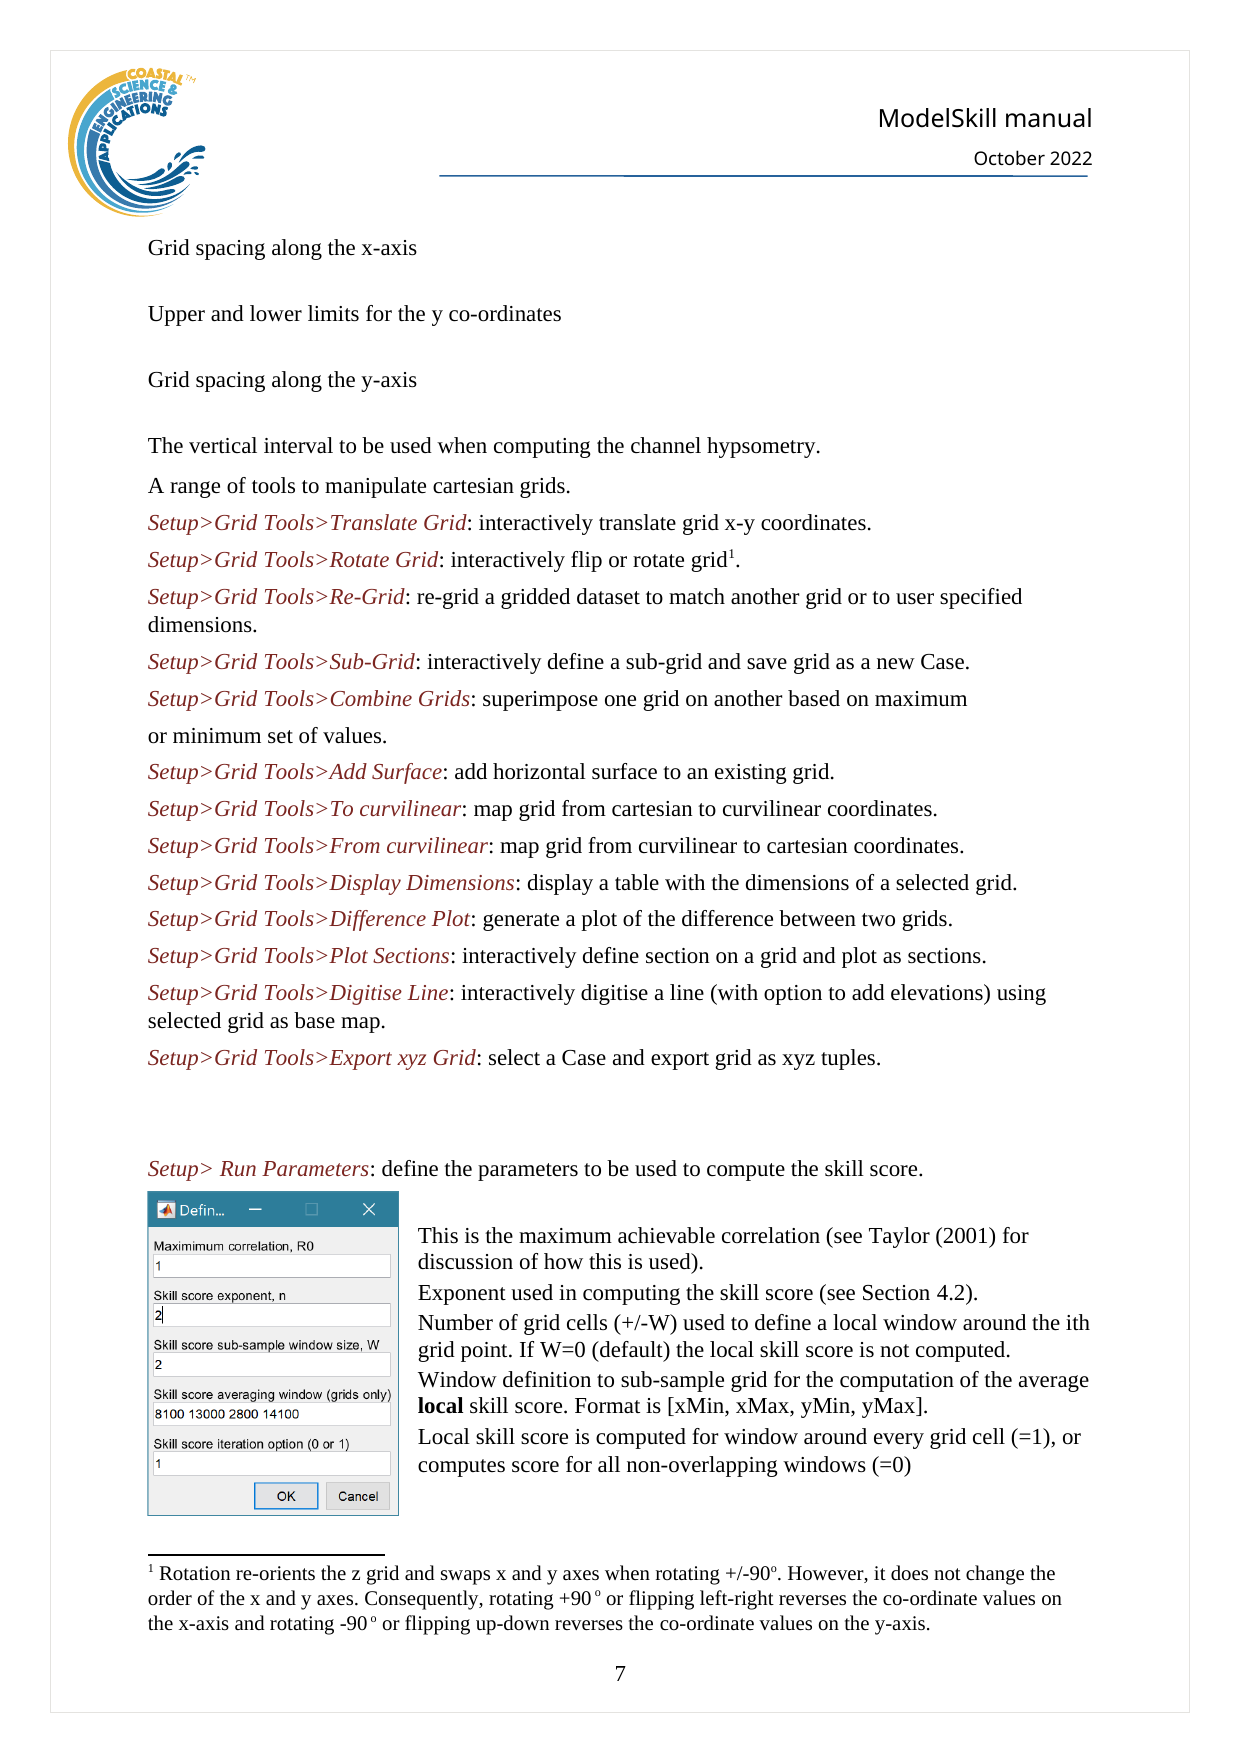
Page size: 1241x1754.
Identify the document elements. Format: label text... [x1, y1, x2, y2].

text Setup>Grid Tools>Sub-Grid: interactively define a sub-grid and save grid as a new Case. [148, 648, 1093, 674]
text Local skill score is computed for window around every grid cell (=1), or computes score for all non-overlapping windows (=0) [399, 1423, 1093, 1478]
text Setup>Grid Tools>Plot Sections: interactively define section on a grid and plot as sections. [148, 942, 1093, 969]
text A range of tools to manipulate cartesian grids. [148, 473, 1093, 499]
text Setup>Grid Tools>To curvilinear: map grid from cartesian to curvilinear coordinates. [148, 795, 1093, 822]
text Setup>Grid Tools>Display Dimensions: display a table with the dimensions of a selected grid. [148, 869, 1093, 895]
text Grid spacing along the y-axis [148, 366, 1093, 392]
picture [147, 1191, 399, 1516]
text Setup> Run Parameters: define the parameters to be used to compute the skill score. [148, 1154, 1093, 1181]
text Setup>Grid Tools>From curvilinear: map grid from curvilinear to cartesian coordinates. [148, 832, 1093, 858]
text Grid spacing along the x-axis [148, 234, 1093, 260]
text Setup>Grid Tools>Digitise Line: interactively digitise a line (with option to add elevations) using selected grid as base map. [148, 979, 1093, 1034]
text Setup>Grid Tools>Difference Plot: generate a plot of the difference between two grids. [148, 906, 1093, 932]
text Upper and lower limits for the y co-ordinates [148, 300, 1093, 326]
text Setup>Grid Tools>Add Surface: add horizontal surface to an existing grid. [148, 758, 1093, 785]
text or minimum set of values. [148, 722, 1093, 748]
text Setup>Grid Tools>Export xyz Grid: select a Case and export grid as xyz tuples. [148, 1044, 1093, 1071]
text Setup>Grid Tools>Rotate Grid: interactively flip or rotate grid. [148, 546, 1093, 572]
text Exponent used in computing the skill score (see Section 4.2). [399, 1279, 1093, 1305]
text Setup>Grid Tools>Translate Grid: interactively translate grid x-y coordinates. [148, 509, 1093, 536]
text Setup>Grid Tools>Re-Grid: re-grid a gridded dataset to match another grid or to user specified dimensions. [148, 583, 1093, 638]
text The vertical interval to be used when computing the channel hypsometry. [148, 432, 1093, 458]
text Setup>Grid Tools>Combine Grids: superimpose one grid on another based on maximum [148, 685, 1093, 711]
text Window definition to sub-sample grid for the computation of the average local skill score. Format is [xMin, xMax, yMin, yMax]. [399, 1366, 1093, 1419]
text Number of grid cells (+/-W) used to define a local window around the ith grid point. If W=0 (default) the local skill score is not computed. [399, 1309, 1093, 1362]
text This is the maximum achievable correlation (see Taylor (2001) for discussion of how this is used). [399, 1222, 1093, 1274]
